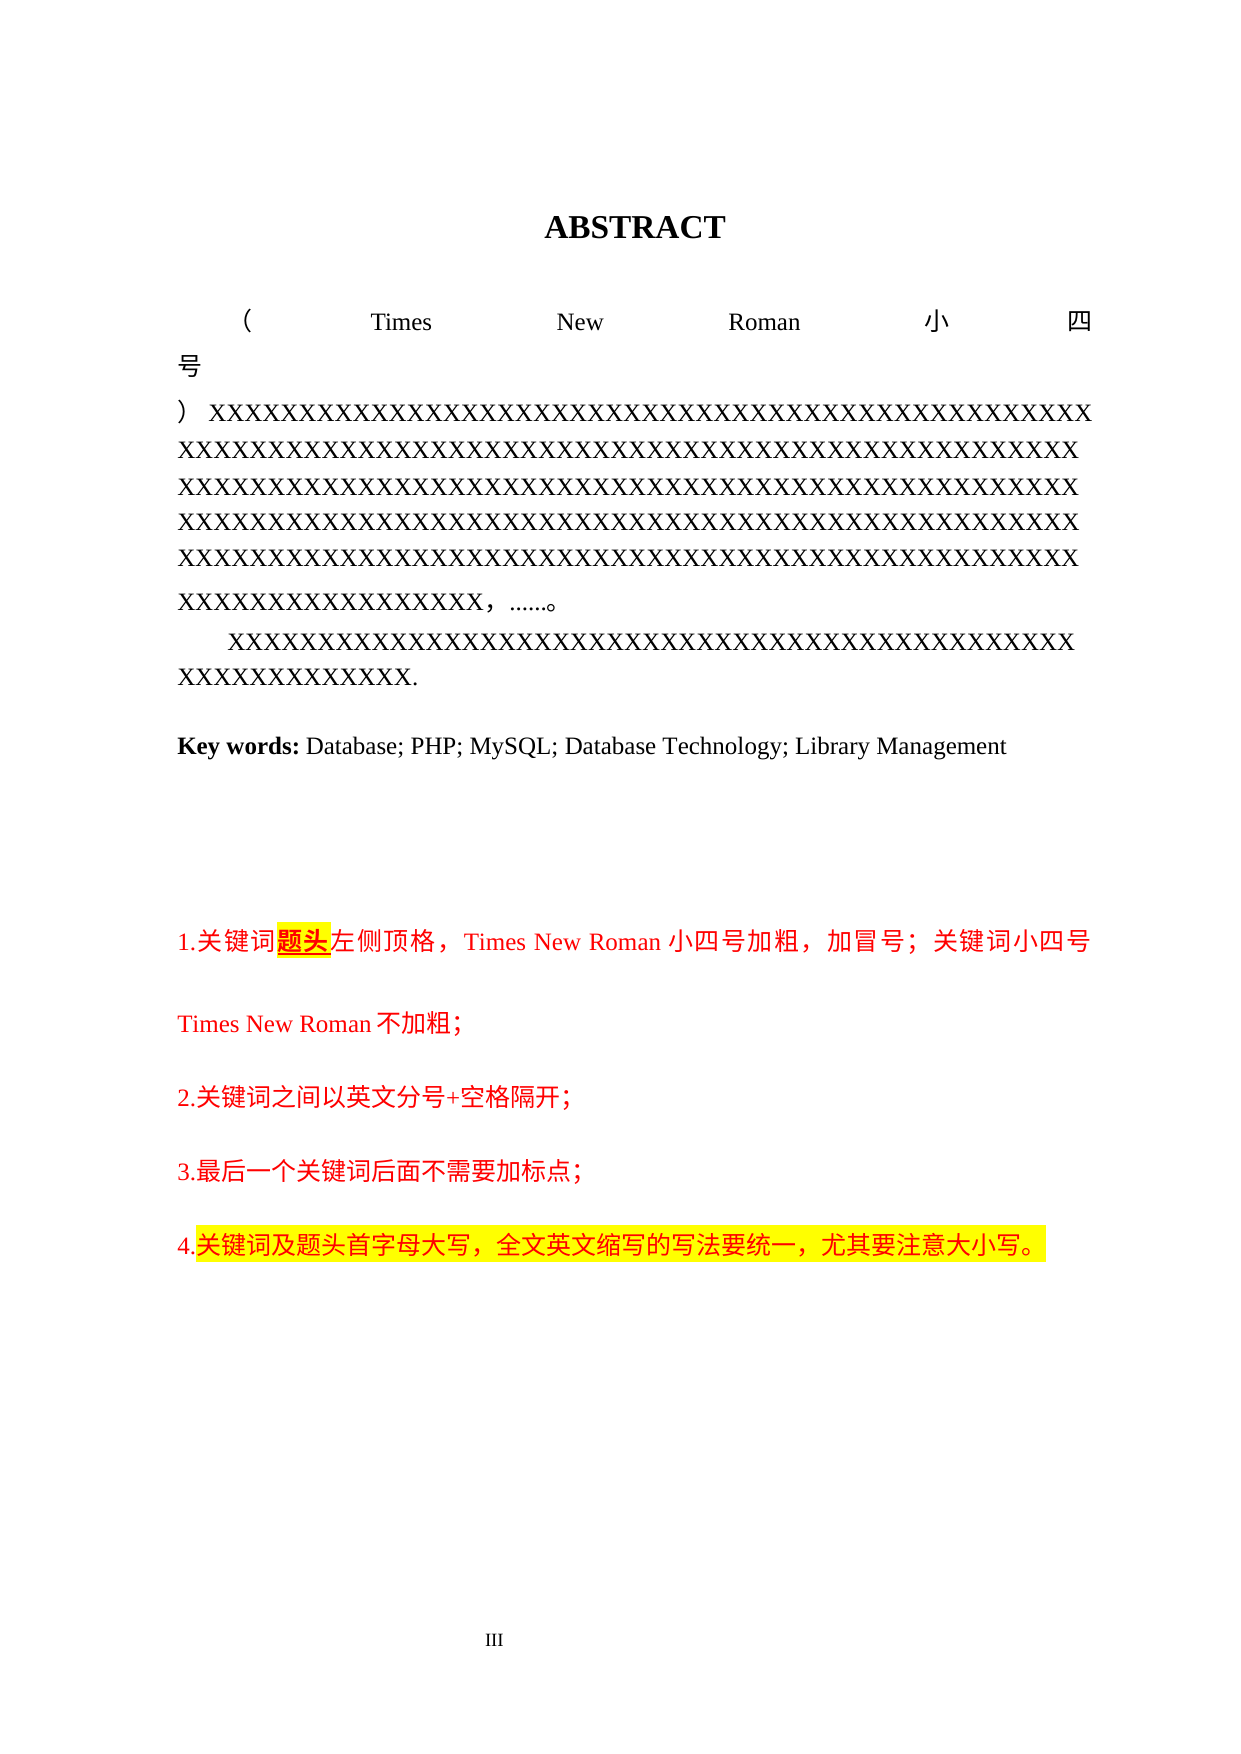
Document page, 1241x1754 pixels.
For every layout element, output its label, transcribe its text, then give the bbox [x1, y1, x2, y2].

text 1.关键词题头左侧顶格，Times New Roman小四号加粗，加冒号；关键词小四号Times New Roman不加粗； [177, 907, 1093, 1054]
text Key words: Database; PHP; MySQL; Database Technology; Library Management [177, 731, 1093, 760]
text ABSTRACT [177, 194, 1093, 259]
text XXXXXXXXXXXXXXXXXXXXXXXXXXXXXXXXXXXXXXXXXXXXXXXXXXXXXXXXXXXX. [177, 627, 1093, 691]
text 3.最后一个关键词后面不需要加标点； [177, 1137, 1093, 1202]
text （Times New Roman小四号）XXXXXXXXXXXXXXXXXXXXXXXXXXXXXXXXXXXXXXXXXXXXXXXXXXXXXXXXXXXXXXXXXXXXXXXXXXXXXXXXXXXXXXXXXXXXXXXXXXXXXXXXXXXXXXXXXXXXXXXXXXXXXXXXXXXXXXXXXXXXXXXXXXXXXXXXXXXXXXXXXXXXXXXXXXXXXXXXXXXXXXXXXXXXXXXXXXXXXXXXXXXXXXXXXXXXXXXXXXXXXXXXXXXXXXXXXXXXXXXXXXXXXXXXXXXXXXXXXXXXXXXXXX，......。 [177, 302, 1093, 617]
text 4.关键词及题头首字母大写，全文英文缩写的写法要统一，尤其要注意大小写。 [177, 1211, 1093, 1276]
text 2.关键词之间以英文分号+空格隔开； [177, 1063, 1093, 1128]
